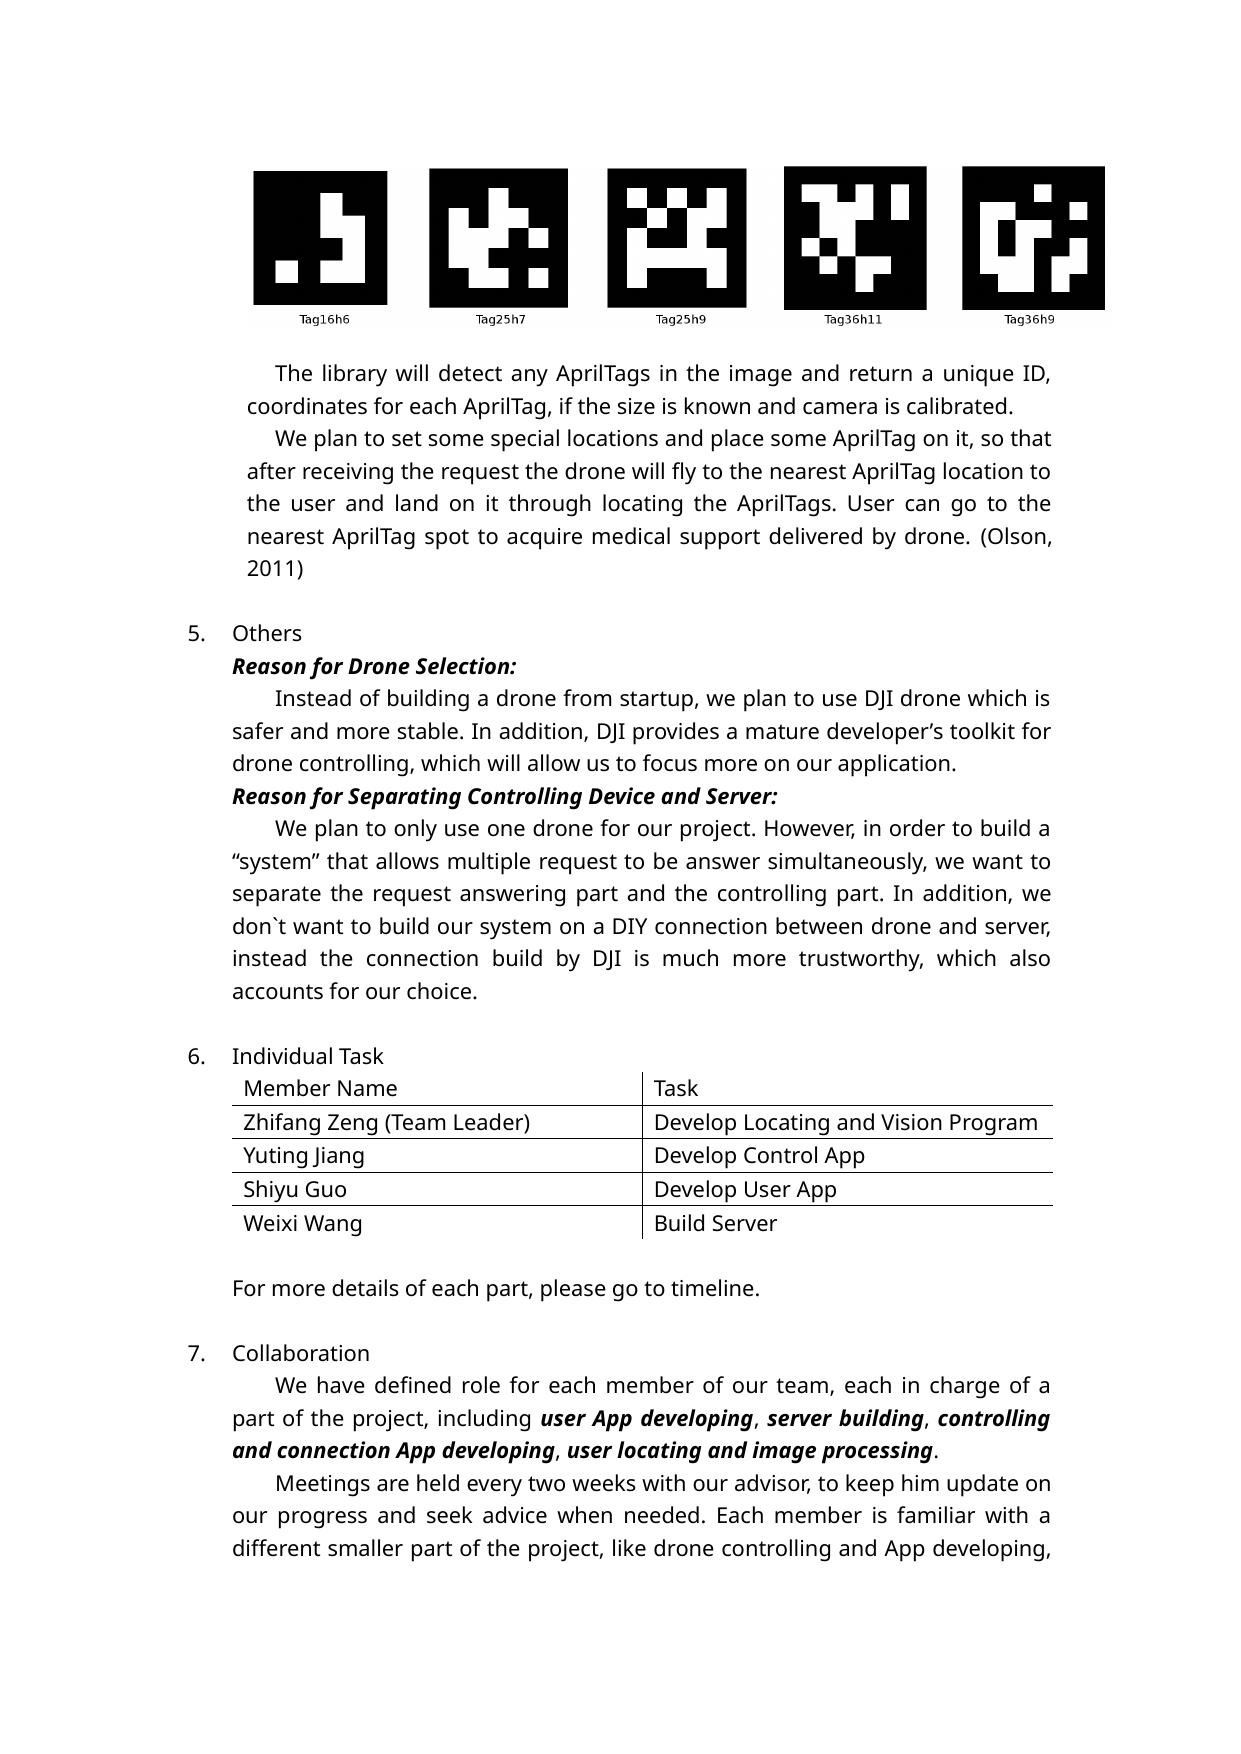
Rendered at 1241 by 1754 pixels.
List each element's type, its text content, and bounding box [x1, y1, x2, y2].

list Reason for Separating Controlling Device and Server: [232, 779, 1053, 812]
list Reason for Drone Selection: [232, 649, 1053, 682]
table_cell Develop Control App [643, 1139, 1053, 1172]
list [232, 1466, 1053, 1564]
list For more details of each part, please go to timeline. [232, 1271, 1053, 1304]
table_cell Develop User App [643, 1173, 1053, 1205]
table_cell Shiyu Guo [232, 1173, 642, 1205]
table_cell Yuting Jiang [232, 1139, 642, 1172]
list Others [187, 617, 1053, 649]
list Instead of building a drone from startup, we plan to use DJI drone which is safer and more stable. In addition, DJI provides a mature developer’s toolkit for drone controlling, which will allow us to focus more on our application. [232, 682, 1053, 779]
table_header Member Name [232, 1072, 642, 1104]
list We plan to only use one drone for our project. However, in order to build a “system” that allows multiple request to be answer simultaneously, we want to separate the request answering part and the controlling part. In addition, we don`t want to build our system on a DIY connection between drone and server, instead the connection build by DJI is much more trustworthy, which also accounts for our choice. [232, 812, 1053, 1007]
table_cell Build Server [643, 1206, 1053, 1239]
list We plan to set some special locations and place some AprilTag on it, so that after receiving the request the drone will fly to the nearest AprilTag location to the user and land on it through locating the AprilTags. User can go to the nearest AprilTag spot to acquire medical support delivered by drone. [247, 422, 1053, 584]
picture [246, 162, 1112, 328]
list Collaboration [187, 1336, 1053, 1369]
table_cell Zhifang Zeng (Team Leader) [232, 1106, 642, 1138]
table_cell Weixi Wang [232, 1206, 642, 1239]
list Individual Task [187, 1039, 1053, 1072]
list We have defined role for each member of our team, each in charge of a part of the project, including user App developing, server building, controlling and connection App developing, user locating and image processing. [232, 1369, 1053, 1466]
table_cell Develop Locating and Vision Program [643, 1106, 1053, 1138]
table_header Task [643, 1072, 1053, 1104]
list The library will detect any AprilTags in the image and return a unique ID, coordinates for each AprilTag, if the size is known and camera is calibrated. [247, 357, 1053, 422]
